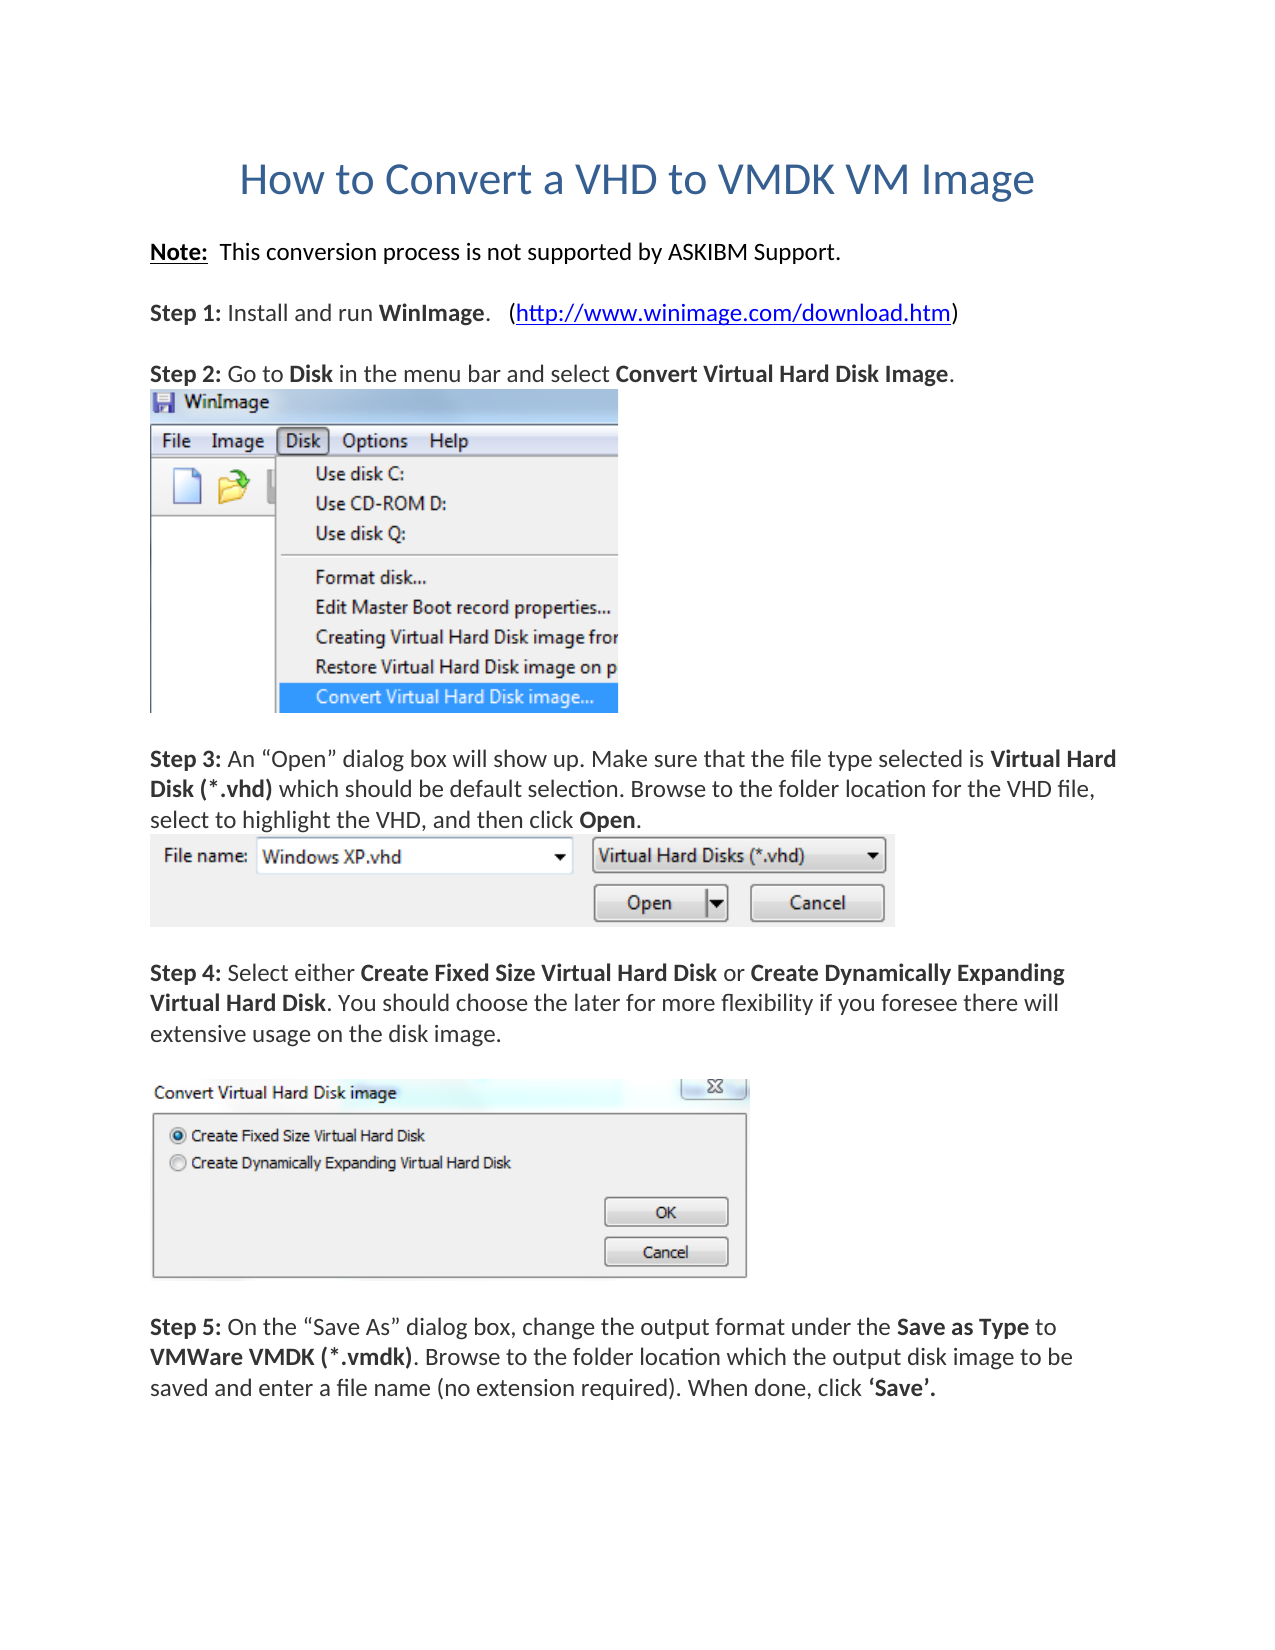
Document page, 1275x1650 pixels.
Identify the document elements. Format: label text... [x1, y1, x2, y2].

text Note: This conversion process is not supported by ASKIBM Support. [150, 236, 1125, 267]
picture [150, 389, 619, 713]
text Step 4: Select either Create Fixed Size Virtual Hard Disk or Create Dynamically Expanding Virtual Hard Disk. You should choose the later for more flexibility if you foresee there will extensive usage on the disk image. [150, 957, 1125, 1049]
text Step 1: Install and run WinImage. (http://www.winimage.com/download.htm) [150, 297, 1125, 328]
picture [150, 834, 896, 927]
text Step 5: On the “Save As” dialog box, change the output format under the Save as Type to VMWare VMDK (*.vmdk). Browse to the folder location which the output disk image to be saved and enter a file name (no extension required). When done, click ‘Save’. [150, 1311, 1125, 1402]
picture [150, 1079, 750, 1281]
text How to Convert a VHD to VMDK VM Image [150, 150, 1125, 206]
text Step 3: An “Open” dialog box will show up. Make sure that the file type selected is Virtual Hard Disk (*.vhd) which should be default selection. Browse to the folder location for the VHD file, select to highlight the VHD, and then click Open. [150, 743, 1125, 834]
text Step 2: Go to Disk in the menu bar and select Convert Virtual Hard Disk Image. [150, 358, 1125, 389]
